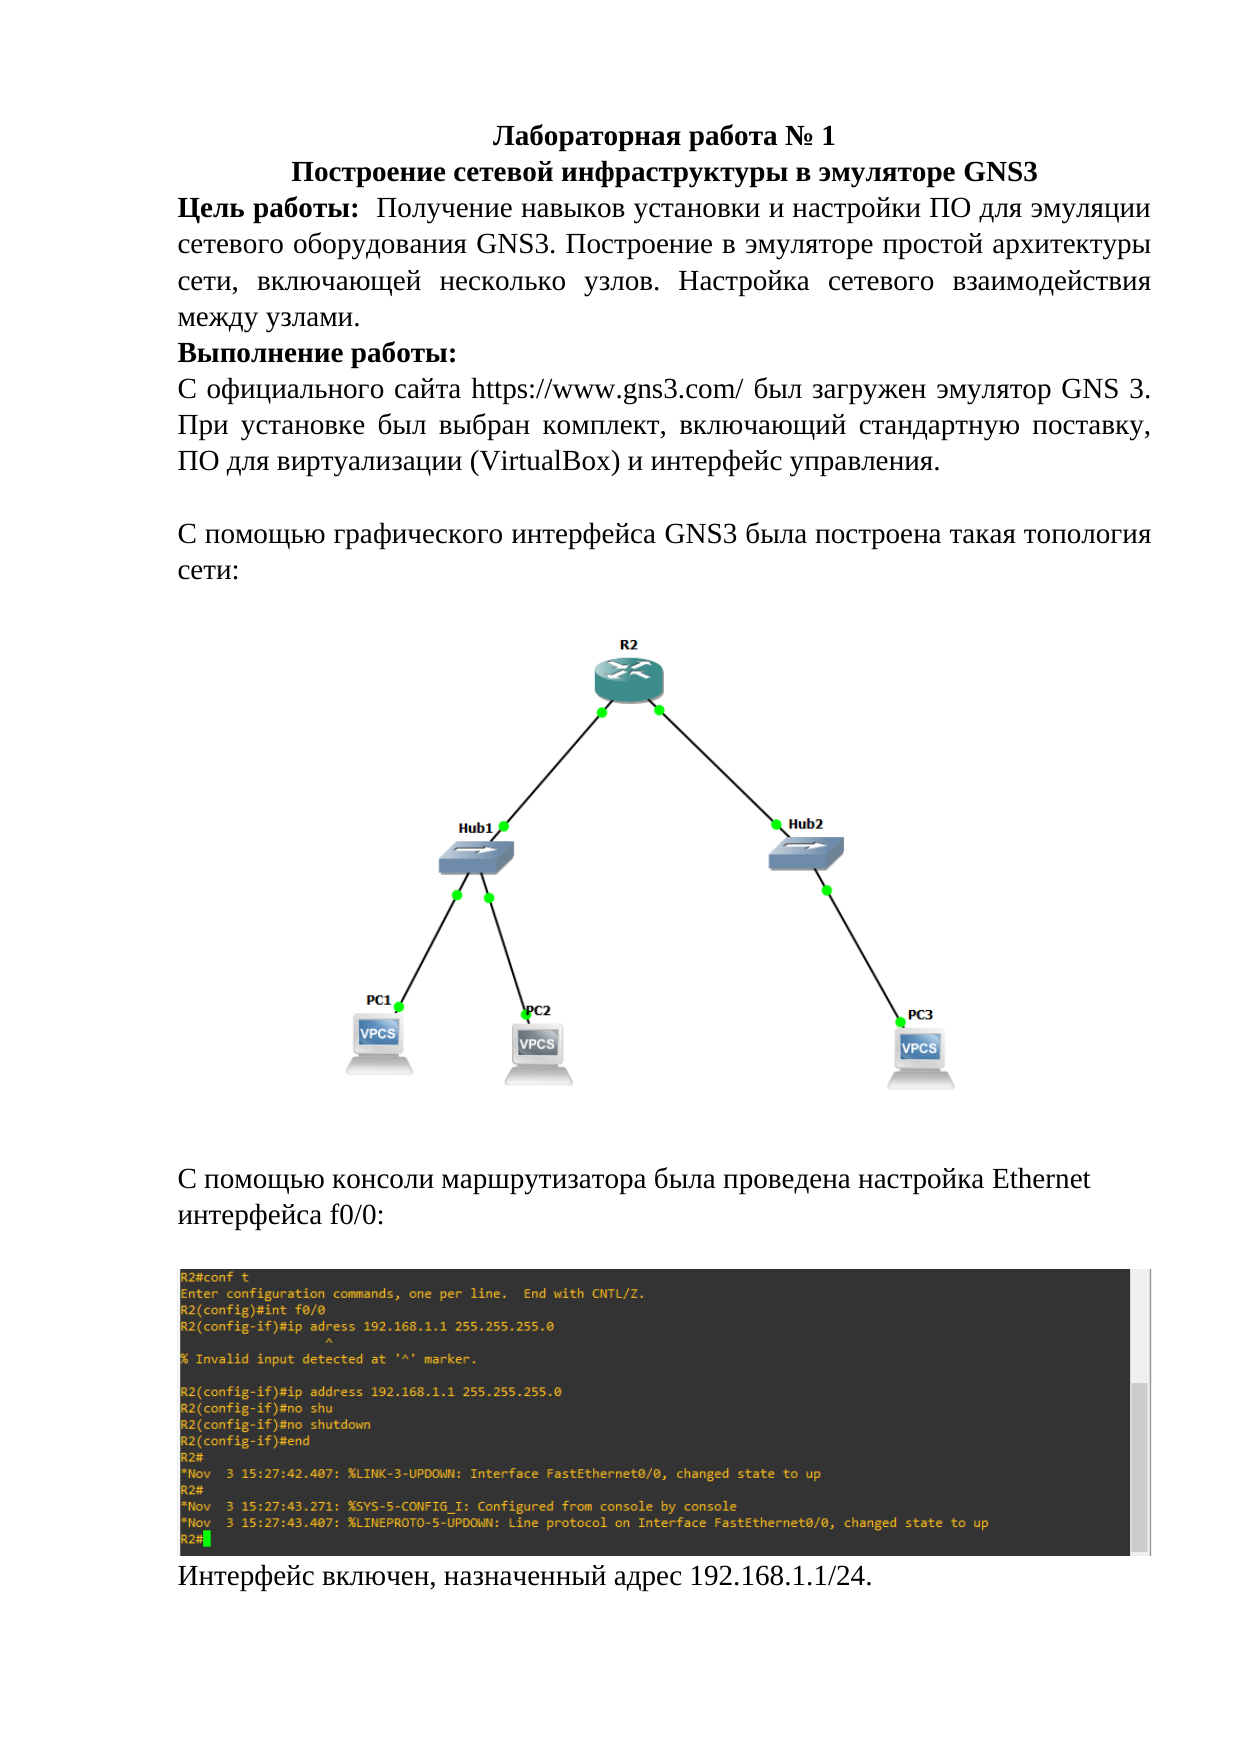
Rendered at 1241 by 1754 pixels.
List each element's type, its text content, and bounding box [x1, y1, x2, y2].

picture [177, 1269, 1152, 1556]
picture [315, 618, 1014, 1123]
text С официального сайта https://www.gns3.com/ был загружен эмулятор GNS 3. При установке был выбран комплект, включающий стандартную поставку, ПО для виртуализации (VirtualBox) и интерфейс управления. [177, 371, 1152, 477]
text Интерфейс включен, назначенный адрес 192.168.1.1/24. [177, 1558, 1152, 1591]
text Лабораторная работа № 1 [177, 118, 1152, 152]
text С помощью консоли маршрутизатора была проведена настройка Ethernet интерфейса f0/0: [177, 1161, 1152, 1231]
text Построение сетевой инфраструктуры в эмуляторе GNS3 [177, 154, 1152, 188]
text Цель работы: Получение навыков установки и настройки ПО для эмуляции сетевого оборудования GNS3. Построение в эмуляторе простой архитектуры сети, включающей несколько узлов. Настройка сетевого взаимодействия между узлами. [177, 190, 1152, 332]
text Выполнение работы: [177, 335, 1152, 368]
text С помощью графического интерфейса GNS3 была построена такая топология сети: [177, 516, 1152, 585]
